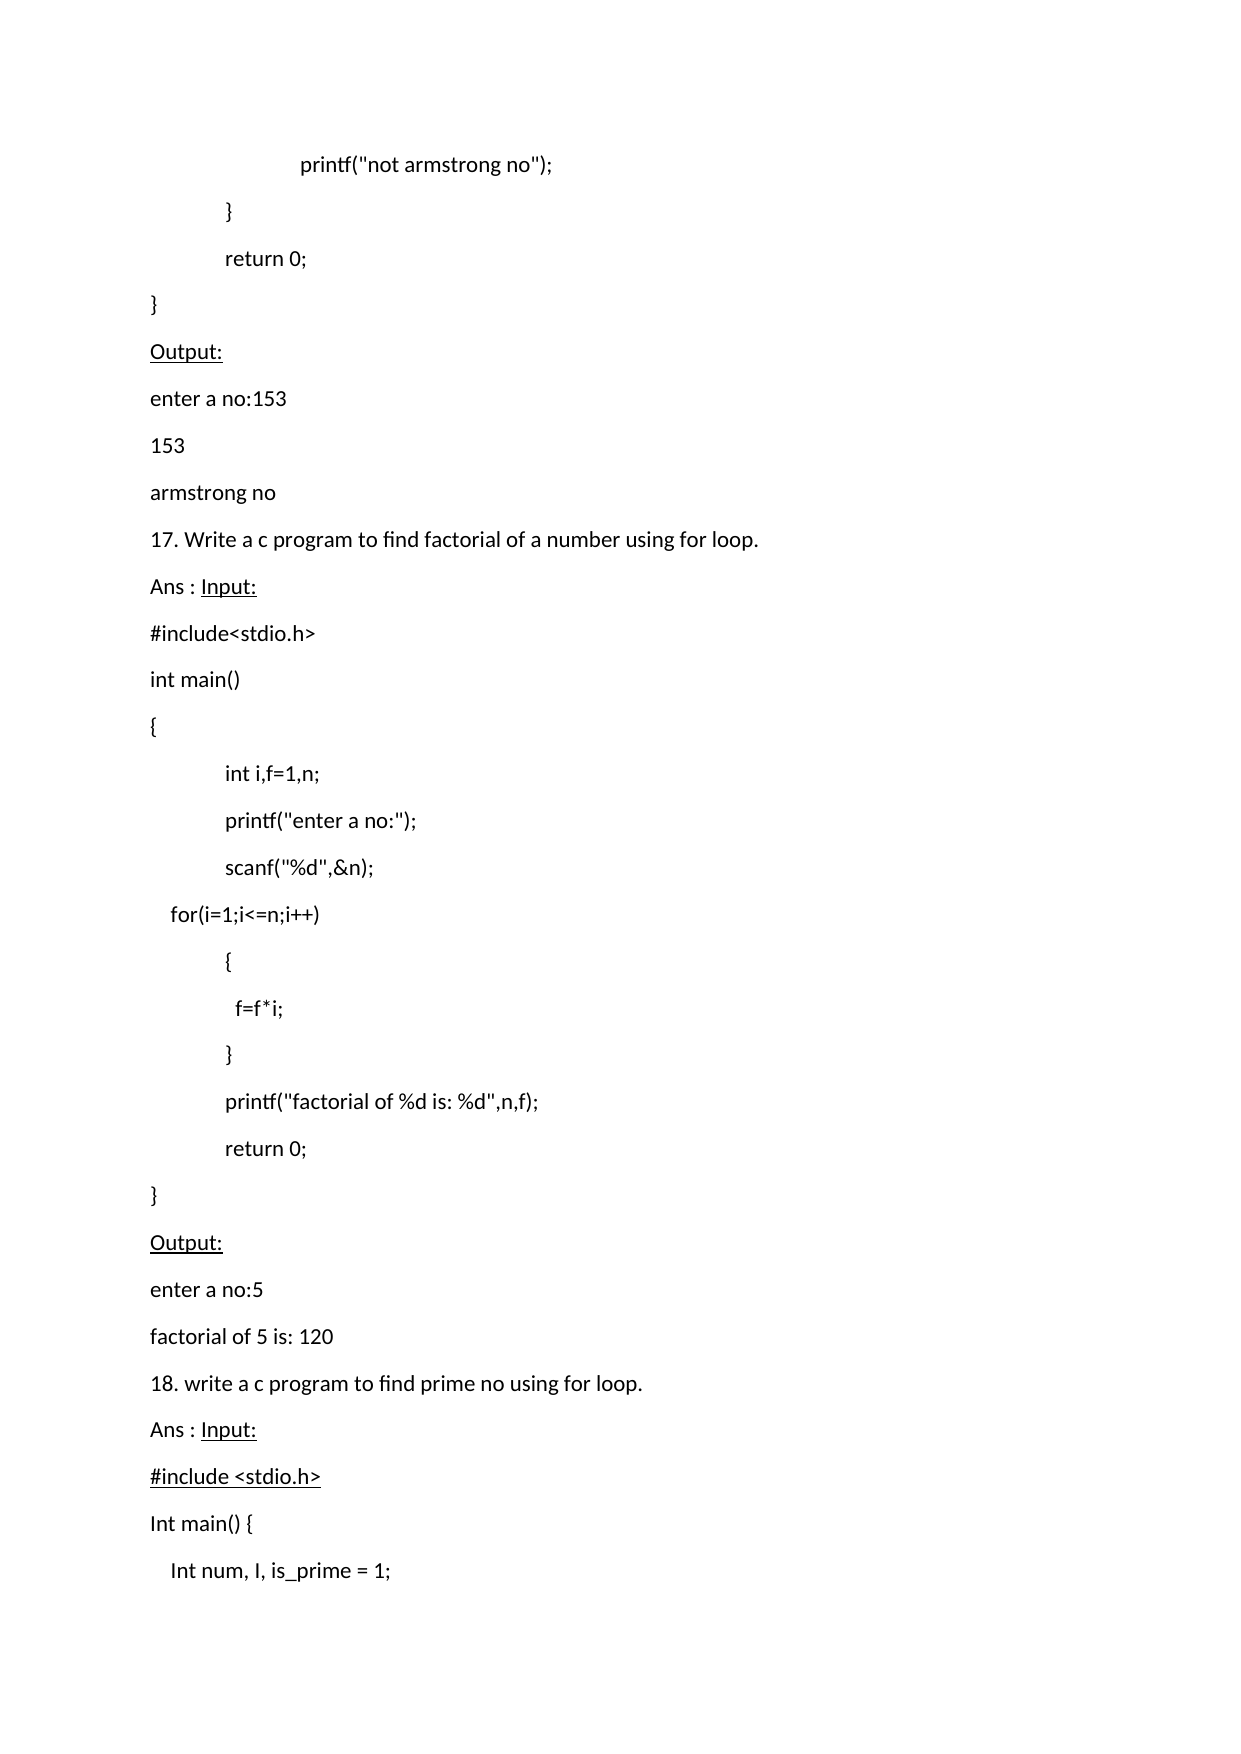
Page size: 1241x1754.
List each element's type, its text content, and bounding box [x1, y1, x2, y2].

text printf("enter a no:"); [150, 806, 1090, 834]
text return 0; [150, 1134, 1090, 1162]
text return 0; [150, 244, 1090, 272]
text Output: [150, 337, 1090, 366]
text #include <stdio.h> [150, 1462, 1090, 1491]
text printf("not armstrong no"); [150, 150, 1090, 178]
text Int main() { [150, 1509, 1090, 1537]
text Int num, I, is_prime = 1; [150, 1556, 1090, 1584]
text } [150, 1181, 1090, 1209]
text scanf("%d",&n); [150, 853, 1090, 881]
text 18. write a c program to find prime no using for loop. [150, 1369, 1090, 1397]
text enter a no:153 [150, 384, 1090, 412]
text f=f*i; [150, 994, 1090, 1022]
text Output: [150, 1228, 1090, 1256]
text armstrong no [150, 478, 1090, 506]
text { [150, 712, 1090, 741]
text } [150, 1041, 1090, 1069]
text #include<stdio.h> [150, 619, 1090, 647]
text for(i=1;i<=n;i++) [150, 900, 1090, 928]
text int main() [150, 666, 1090, 694]
text } [150, 291, 1090, 319]
text { [150, 947, 1090, 975]
text Ans : Input: [150, 1416, 1090, 1444]
text 17. Write a c program to find factorial of a number using for loop. [150, 525, 1090, 553]
text } [150, 197, 1090, 225]
text factorial of 5 is: 120 [150, 1322, 1090, 1350]
text enter a no:5 [150, 1275, 1090, 1303]
text int i,f=1,n; [150, 759, 1090, 787]
text printf("factorial of %d is: %d",n,f); [150, 1087, 1090, 1116]
text 153 [150, 431, 1090, 459]
text Ans : Input: [150, 572, 1090, 600]
